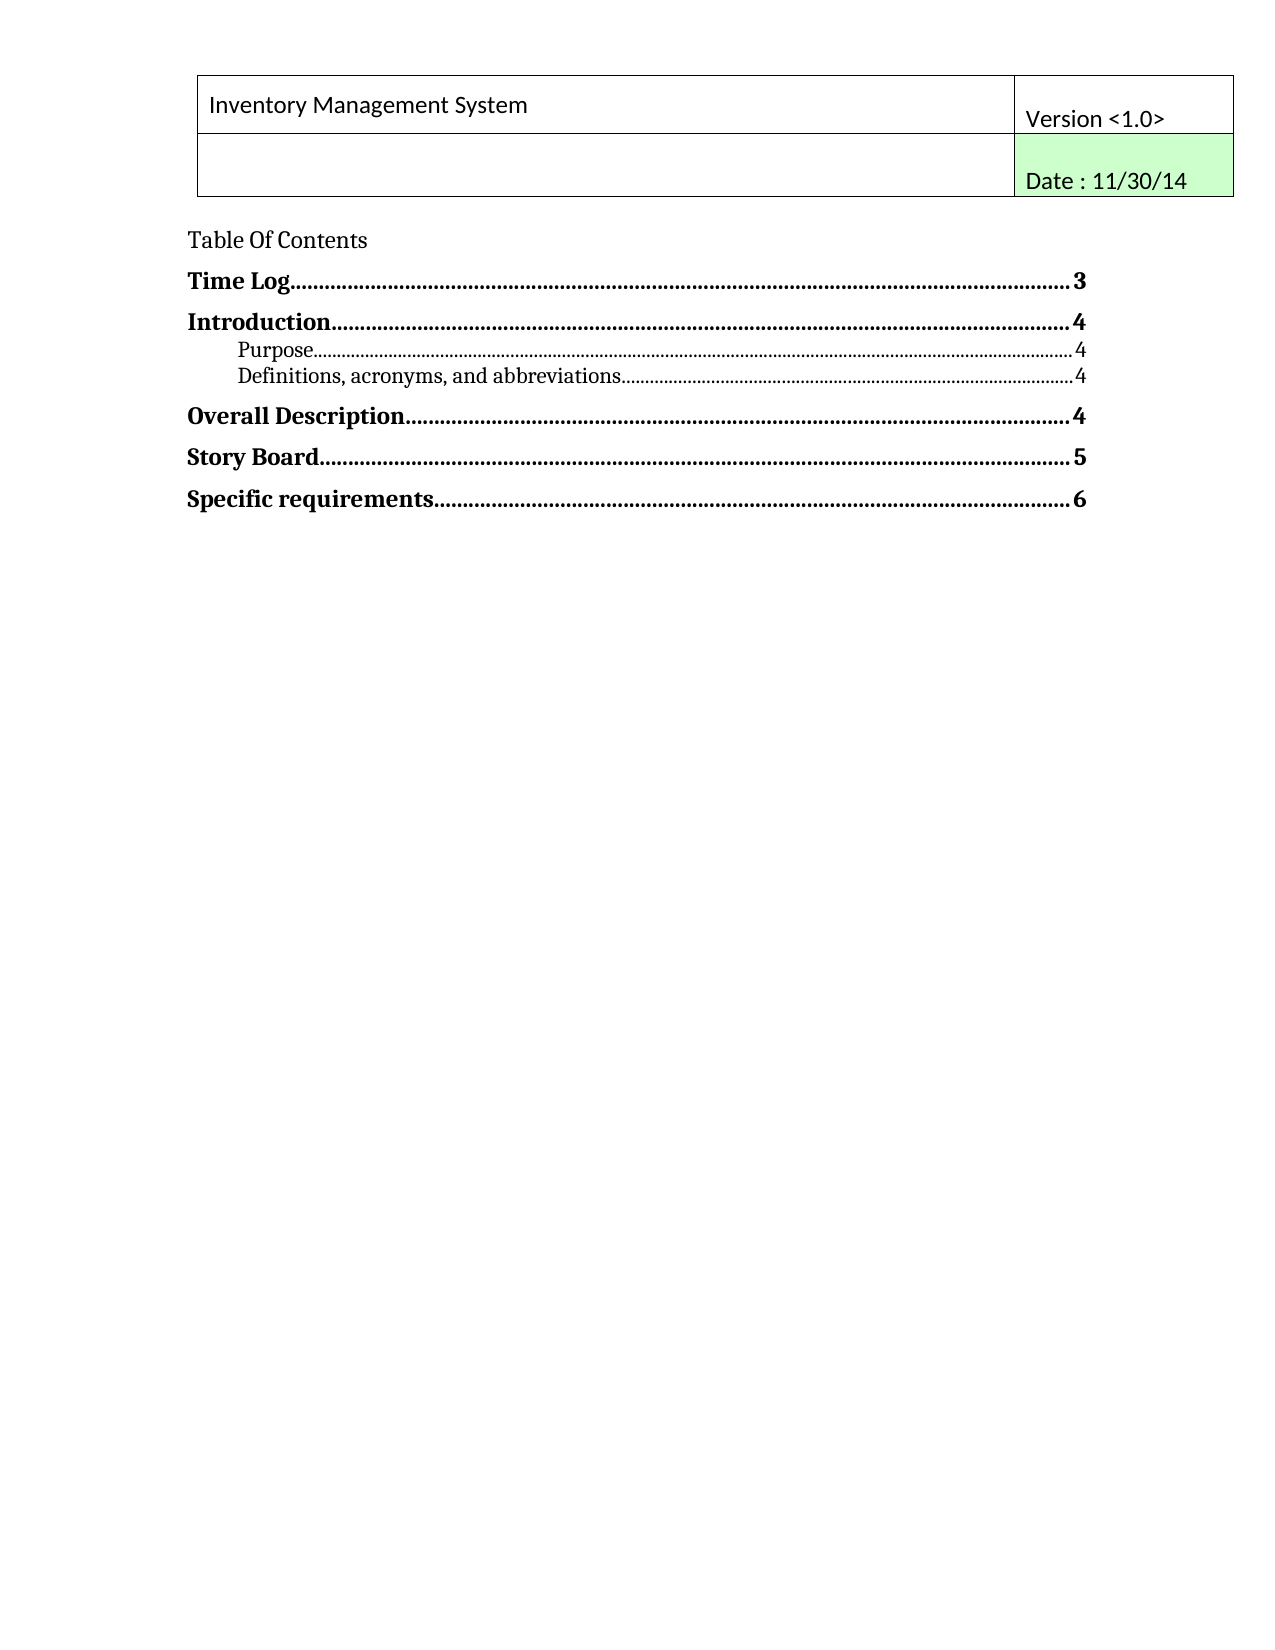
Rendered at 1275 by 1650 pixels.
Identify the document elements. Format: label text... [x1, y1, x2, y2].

text Table Of Contents [187, 226, 1087, 254]
text Story Board 5 [187, 443, 1087, 472]
text Overall Description 4 [187, 402, 1087, 431]
text Specific requirements 6 [187, 484, 1087, 513]
text Purpose 4 [237, 337, 1087, 363]
text Definitions, acronyms, and abbreviations 4 [237, 363, 1087, 389]
text Introduction 4 [187, 308, 1087, 337]
text Time Log 3 [187, 267, 1087, 296]
